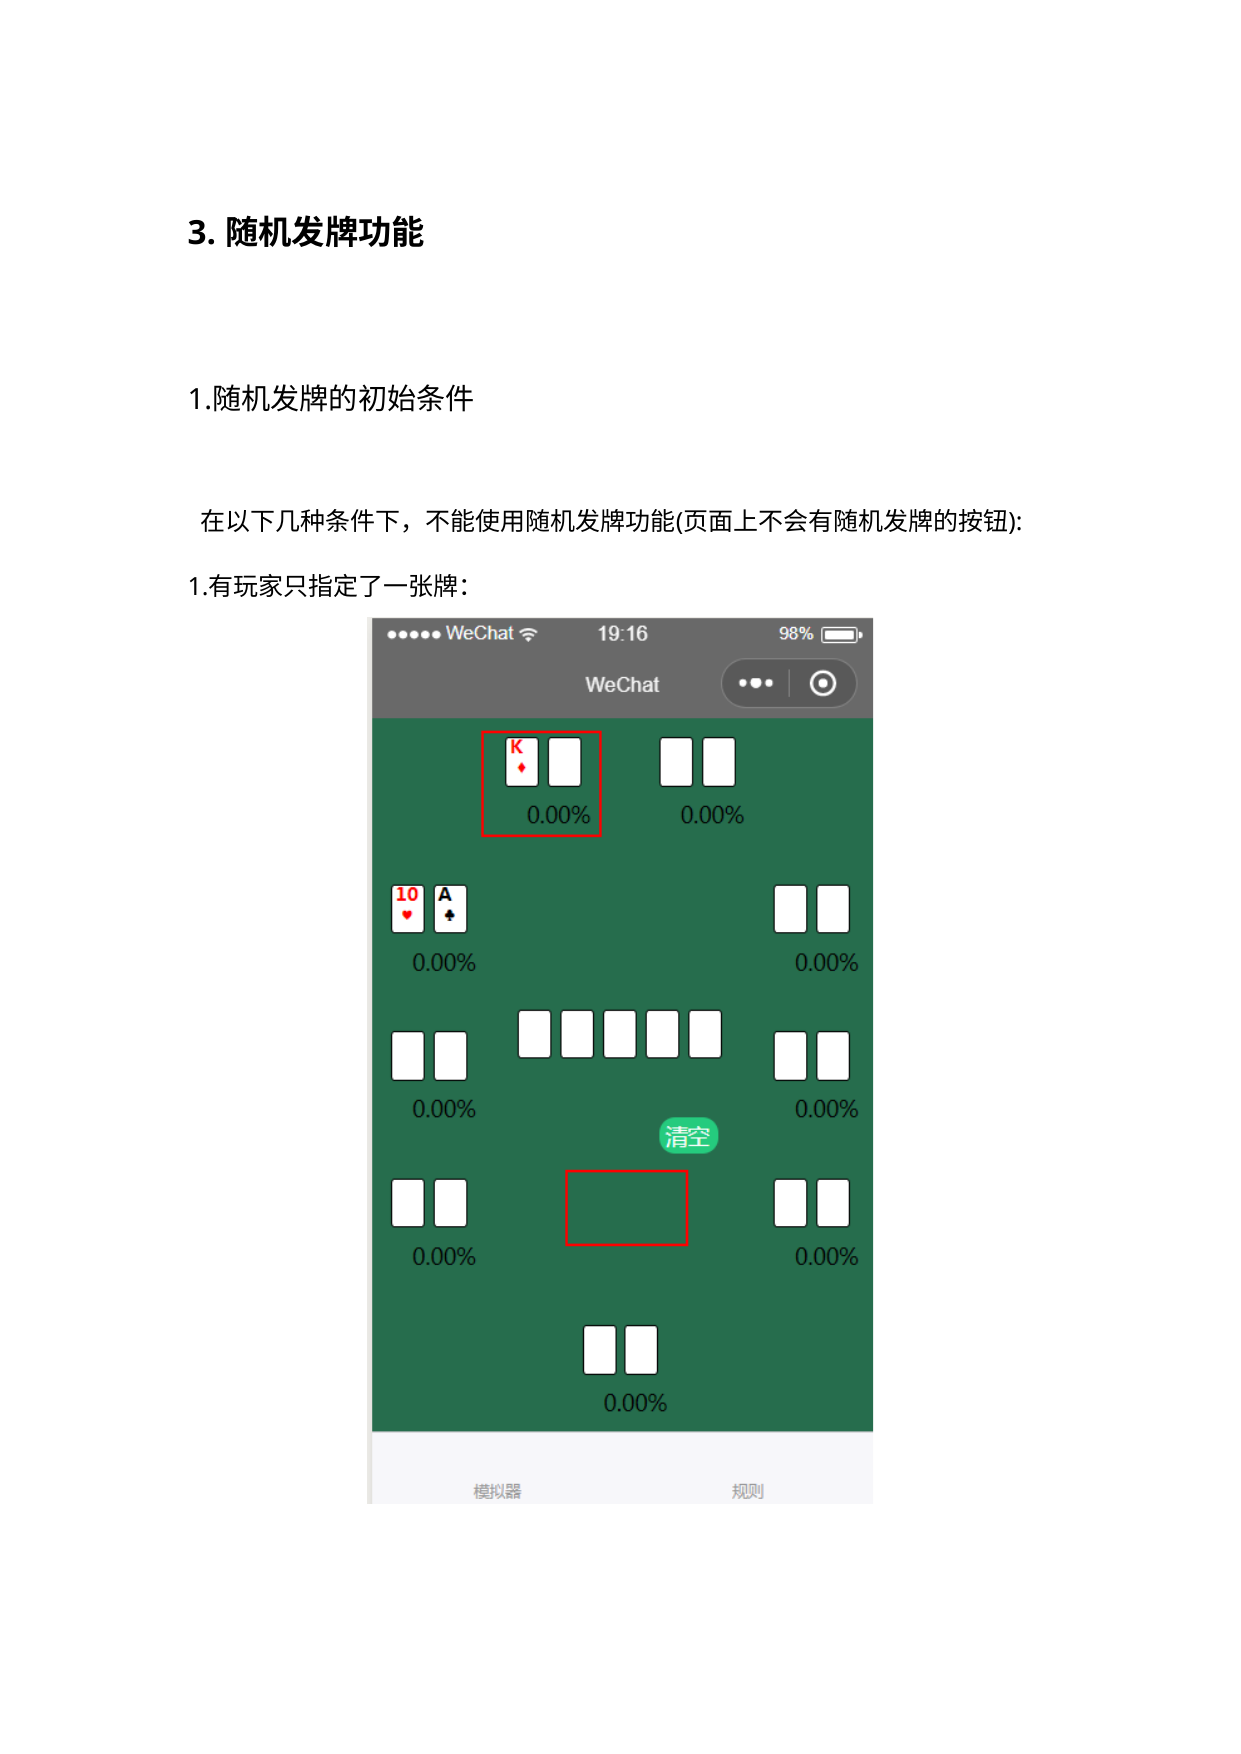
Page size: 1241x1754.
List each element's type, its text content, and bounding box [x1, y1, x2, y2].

subtitle 随机发牌功能 [187, 197, 1053, 262]
picture [367, 617, 874, 1504]
list 在以下几种条件下，不能使用随机发牌功能(页面上不会有随机发牌的按钮): [187, 487, 1053, 552]
subtitle 随机发牌的初始条件 [187, 364, 1053, 429]
list 有玩家只指定了一张牌： [187, 552, 1053, 617]
